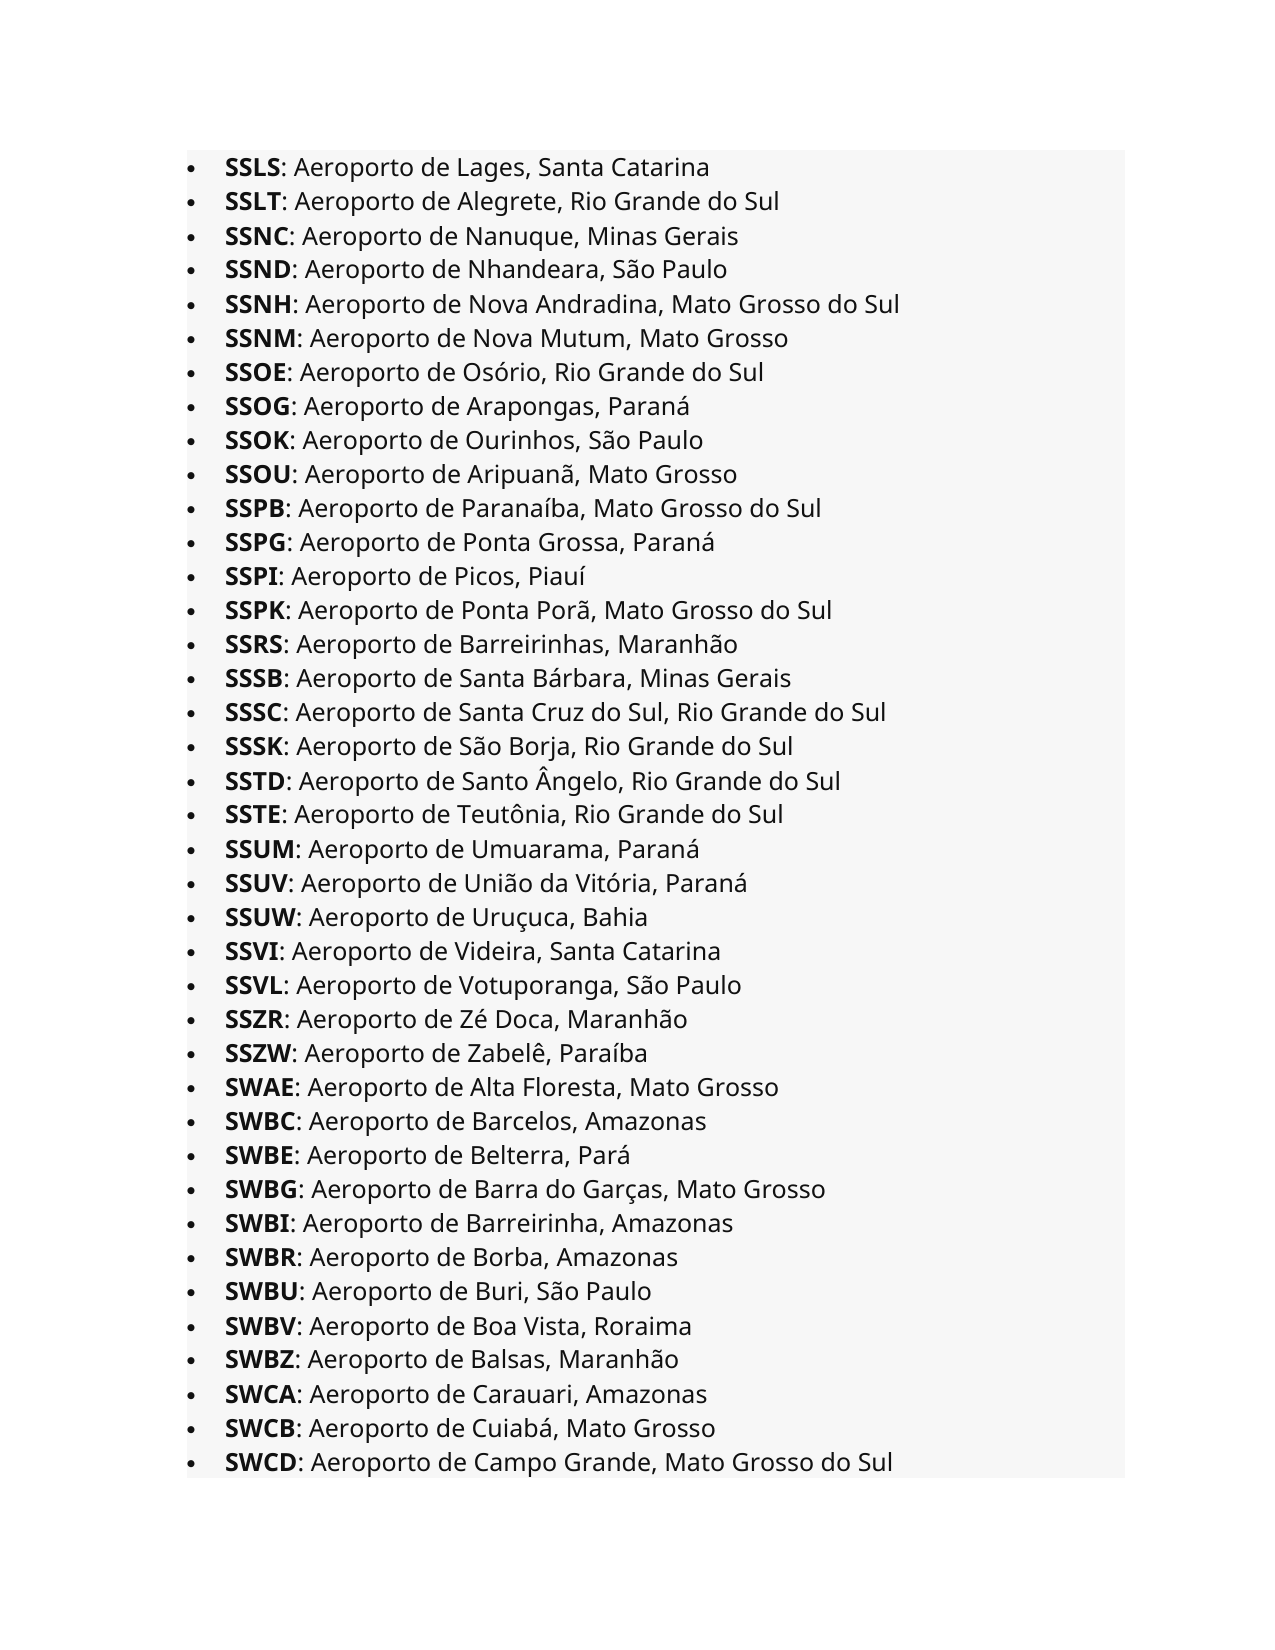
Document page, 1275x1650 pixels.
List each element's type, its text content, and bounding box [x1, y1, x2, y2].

list SSUV: Aeroporto de União da Vitória, Paraná [187, 865, 1125, 899]
list SWAE: Aeroporto de Alta Floresta, Mato Grosso [187, 1070, 1125, 1104]
list SSOK: Aeroporto de Ourinhos, São Paulo [187, 422, 1125, 457]
list SSNC: Aeroporto de Nanuque, Minas Gerais [187, 218, 1125, 252]
list SSVL: Aeroporto de Votuporanga, São Paulo [187, 967, 1125, 1002]
list SWBE: Aeroporto de Belterra, Pará [187, 1138, 1125, 1172]
list SWBZ: Aeroporto de Balsas, Maranhão [187, 1342, 1125, 1376]
list SSZW: Aeroporto de Zabelê, Paraíba [187, 1036, 1125, 1070]
list SSTE: Aeroporto de Teutônia, Rio Grande do Sul [187, 797, 1125, 831]
list SWBU: Aeroporto de Buri, São Paulo [187, 1274, 1125, 1308]
list SWBI: Aeroporto de Barreirinha, Amazonas [187, 1206, 1125, 1240]
list SWCD: Aeroporto de Campo Grande, Mato Grosso do Sul [187, 1444, 1125, 1478]
list SSUM: Aeroporto de Umuarama, Paraná [187, 831, 1125, 865]
list SSPG: Aeroporto de Ponta Grossa, Paraná [187, 525, 1125, 559]
list SWCA: Aeroporto de Carauari, Amazonas [187, 1376, 1125, 1410]
list SSSC: Aeroporto de Santa Cruz do Sul, Rio Grande do Sul [187, 695, 1125, 729]
list SSPI: Aeroporto de Picos, Piauí [187, 559, 1125, 593]
list SSOE: Aeroporto de Osório, Rio Grande do Sul [187, 354, 1125, 388]
list SWBG: Aeroporto de Barra do Garças, Mato Grosso [187, 1172, 1125, 1206]
list SSND: Aeroporto de Nhandeara, São Paulo [187, 252, 1125, 286]
list SSZR: Aeroporto de Zé Doca, Maranhão [187, 1002, 1125, 1036]
list SSOG: Aeroporto de Arapongas, Paraná [187, 388, 1125, 422]
list SSSB: Aeroporto de Santa Bárbara, Minas Gerais [187, 661, 1125, 695]
list SSNH: Aeroporto de Nova Andradina, Mato Grosso do Sul [187, 286, 1125, 320]
list SSRS: Aeroporto de Barreirinhas, Maranhão [187, 627, 1125, 661]
list SSPK: Aeroporto de Ponta Porã, Mato Grosso do Sul [187, 593, 1125, 627]
list SSTD: Aeroporto de Santo Ângelo, Rio Grande do Sul [187, 763, 1125, 797]
list SWCB: Aeroporto de Cuiabá, Mato Grosso [187, 1410, 1125, 1444]
list SWBR: Aeroporto de Borba, Amazonas [187, 1240, 1125, 1274]
list SSNM: Aeroporto de Nova Mutum, Mato Grosso [187, 320, 1125, 354]
list SSLT: Aeroporto de Alegrete, Rio Grande do Sul [187, 184, 1125, 218]
list SWBV: Aeroporto de Boa Vista, Roraima [187, 1308, 1125, 1342]
list SSUW: Aeroporto de Uruçuca, Bahia [187, 899, 1125, 933]
list SWBC: Aeroporto de Barcelos, Amazonas [187, 1104, 1125, 1138]
list SSLS: Aeroporto de Lages, Santa Catarina [187, 150, 1125, 184]
list SSPB: Aeroporto de Paranaíba, Mato Grosso do Sul [187, 491, 1125, 525]
list SSSK: Aeroporto de São Borja, Rio Grande do Sul [187, 729, 1125, 763]
list SSOU: Aeroporto de Aripuanã, Mato Grosso [187, 457, 1125, 491]
list SSVI: Aeroporto de Videira, Santa Catarina [187, 933, 1125, 967]
